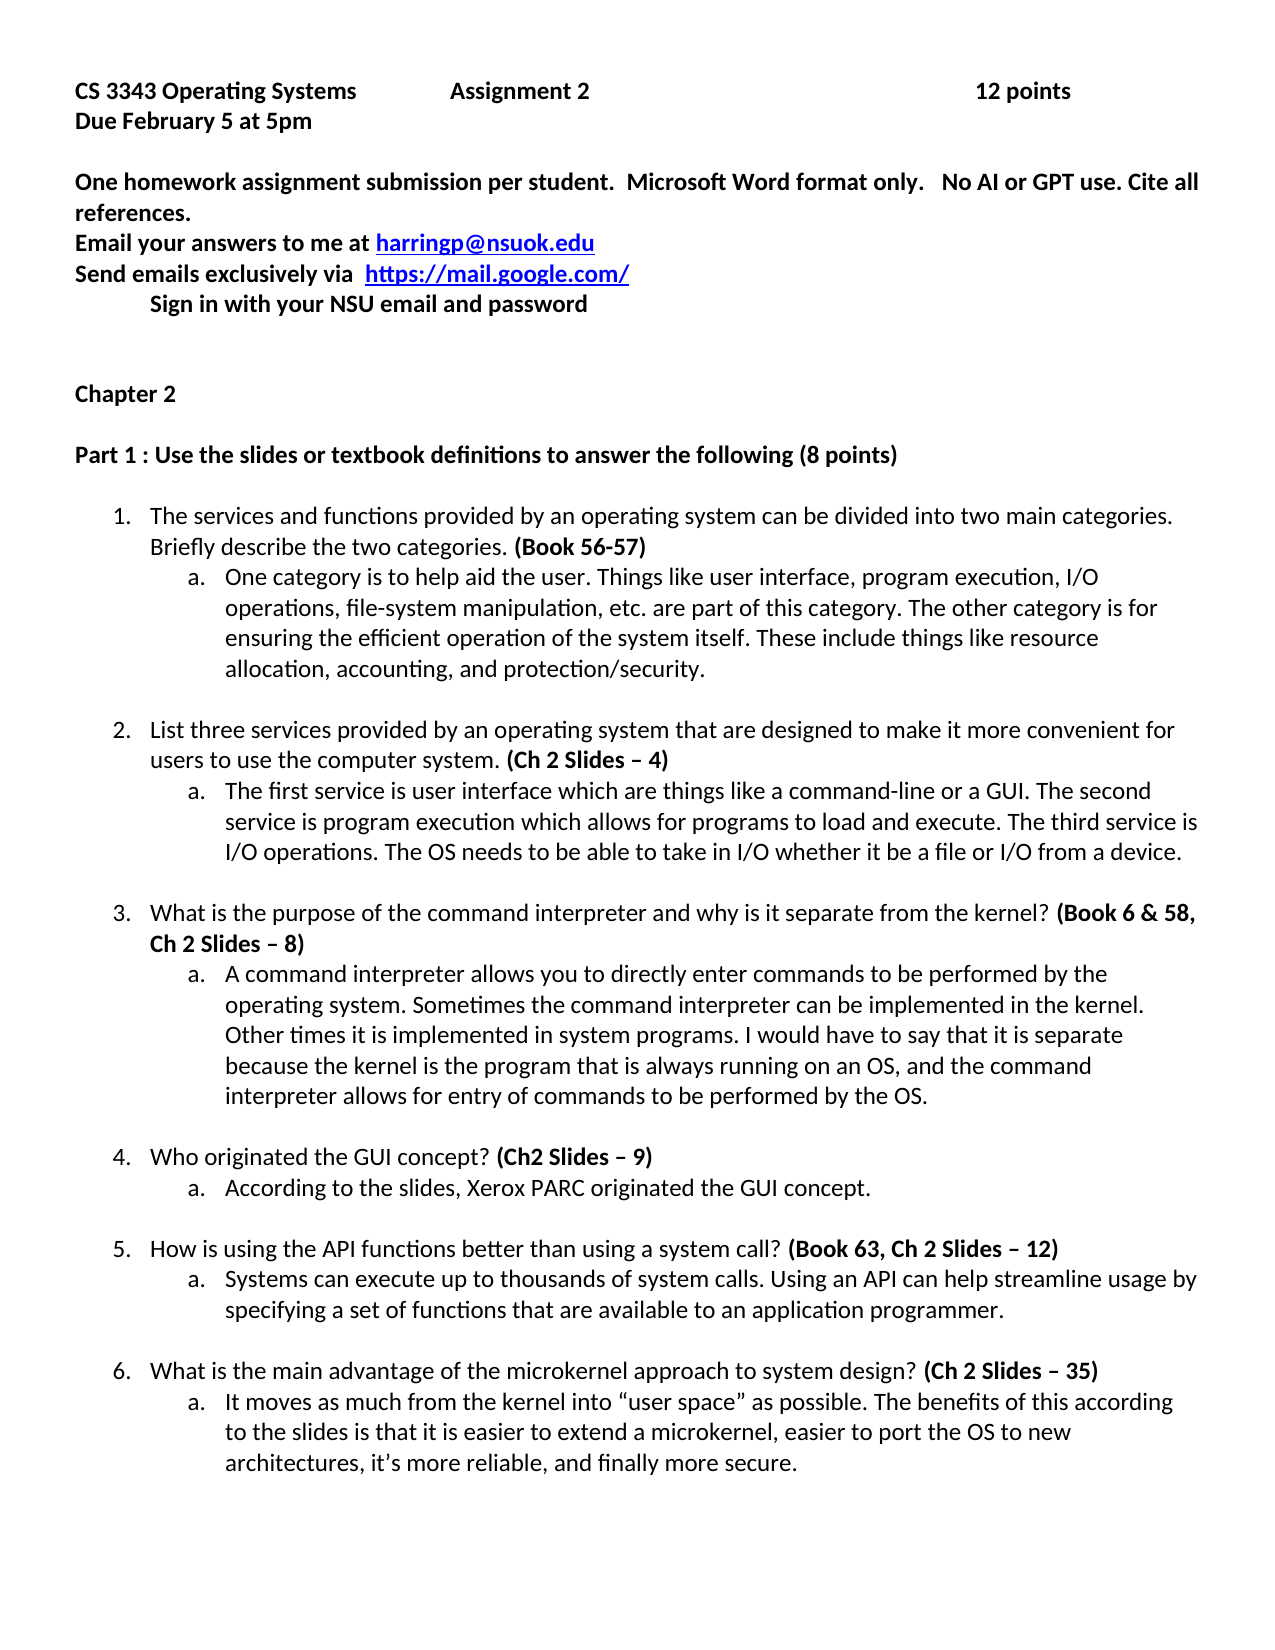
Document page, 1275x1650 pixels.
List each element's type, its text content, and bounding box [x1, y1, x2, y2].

list The services and functions provided by an operating system can be divided into two main categories. Briefly describe the two categories. (Book 56-57) [112, 501, 1200, 562]
list What is the purpose of the command interpreter and why is it separate from the kernel? (Book 6 & 58, Ch 2 Slides – 8) [112, 897, 1200, 958]
list One category is to help aid the user. Things like user interface, program execution, I/O operations, file-system manipulation, etc. are part of this category. The other category is for ensuring the efficient operation of the system itself. These include things like resource allocation, accounting, and protection/security. [187, 562, 1200, 684]
list A command interpreter allows you to directly enter commands to be performed by the operating system. Sometimes the command interpreter can be implemented in the kernel. Other times it is implemented in system programs. I would have to say that it is separate because the kernel is the program that is always running on an OS, and the command interpreter allows for entry of commands to be performed by the OS. [187, 958, 1200, 1111]
list What is the main advantage of the microkernel approach to system design? (Ch 2 Slides – 35) [112, 1355, 1200, 1386]
list It moves as much from the kernel into “user space” as possible. The benefits of this according to the slides is that it is easier to extend a microkernel, easier to port the OS to new architectures, it’s more reliable, and finally more secure. [187, 1386, 1200, 1477]
list According to the slides, Xerox PARC originated the GUI concept. [187, 1172, 1200, 1202]
text Sign in with your NSU email and password [75, 289, 1200, 319]
text Send emails exclusively via https://mail.google.com/ [75, 258, 1200, 289]
text CS 3343 Operating Systems Assignment 2 12 points [75, 75, 1200, 106]
list The first service is user interface which are things like a command-line or a GUI. The second service is program execution which allows for programs to load and execute. The third service is I/O operations. The OS needs to be able to take in I/O whether it be a file or I/O from a device. [187, 775, 1200, 867]
text Chapter 2 [75, 378, 1200, 409]
text One homework assignment submission per student. Microsoft Word format only. No AI or GPT use. Cite all references. [75, 167, 1200, 228]
list How is using the API functions better than using a system call? (Book 63, Ch 2 Slides – 12) [112, 1233, 1200, 1263]
list Who originated the GUI concept? (Ch2 Slides – 9) [112, 1141, 1200, 1172]
text Part 1 : Use the slides or textbook definitions to answer the following (8 points) [75, 439, 1200, 470]
text Email your answers to me at harringp@nsuok.edu [75, 228, 1200, 258]
list Systems can execute up to thousands of system calls. Using an API can help streamline usage by specifying a set of functions that are available to an application programmer. [187, 1263, 1200, 1324]
list List three services provided by an operating system that are designed to make it more convenient for users to use the computer system. (Ch 2 Slides – 4) [112, 714, 1200, 775]
text Due February 5 at 5pm [75, 106, 1200, 136]
